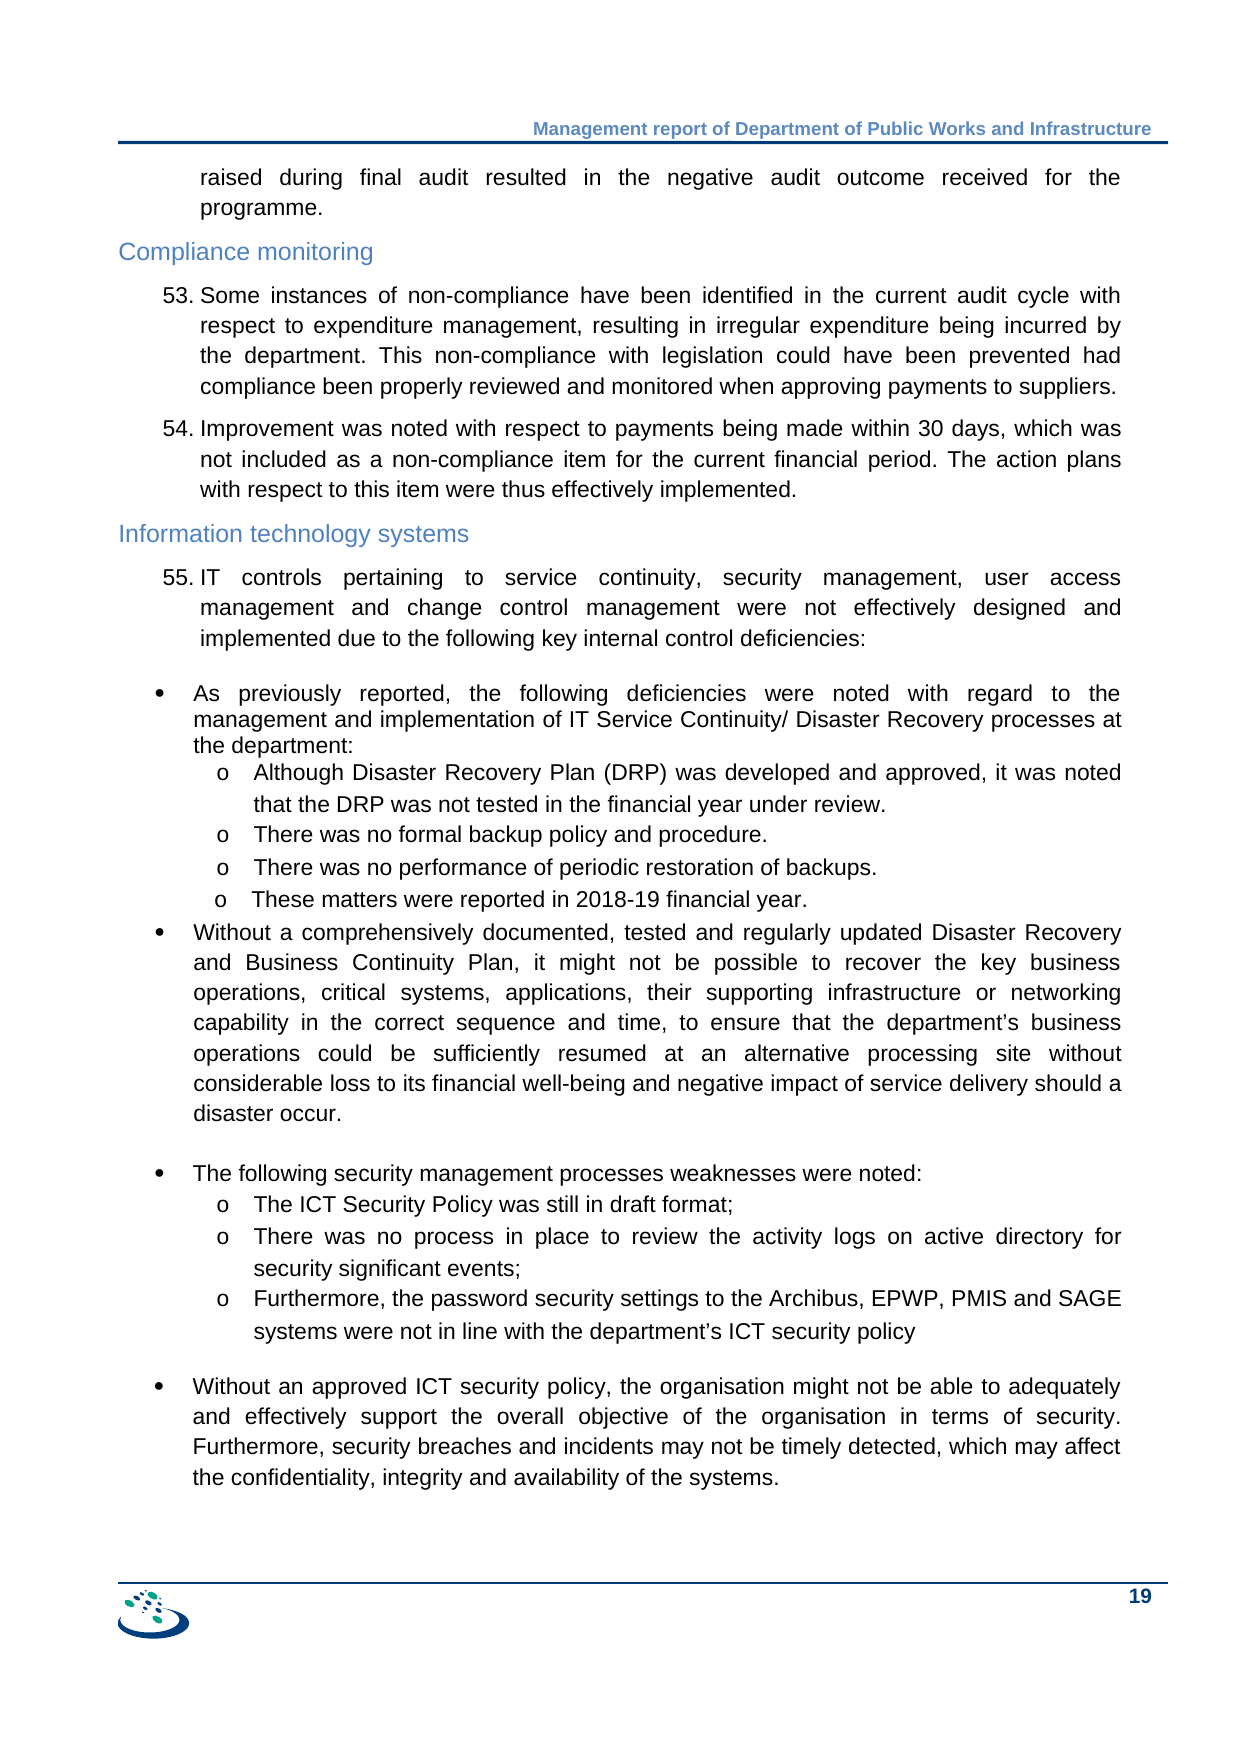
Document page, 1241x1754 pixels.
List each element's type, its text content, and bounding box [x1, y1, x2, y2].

list These matters were reported in 2018-19 financial year. [213, 886, 1122, 914]
list Furthermore, the password security settings to the Archibus, EPWP, PMIS and SAGE systems were not in line with the department’s ICT security policy [216, 1285, 1122, 1344]
list The ICT Security Policy was still in draft format; [216, 1191, 1122, 1219]
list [162, 164, 1122, 220]
list There was no formal backup policy and procedure. [216, 821, 1122, 849]
subtitle Compliance monitoring [118, 237, 1122, 265]
list There was no performance of periodic restoration of backups. [216, 854, 1122, 882]
subtitle Information technology systems [118, 518, 1122, 547]
list IT controls pertaining to service continuity, security management, user access management and change control management were not effectively designed and implemented due to the following key internal control deficiencies: [162, 564, 1122, 651]
list Although Disaster Recovery Plan (DRP) was developed and approved, it was noted that the DRP was not tested in the financial year under review. [216, 759, 1122, 817]
list As previously reported, the following deficiencies were noted with regard to the management and implementation of IT Service Continuity/ Disaster Recovery processes at the department: [156, 680, 1122, 759]
list Some instances of non-compliance have been identified in the current audit cycle with respect to expenditure management, resulting in irregular expenditure being incurred by the department. This non-compliance with legislation could have been prevented had compliance been properly reviewed and monitored when approving payments to suppliers. [162, 282, 1122, 399]
list There was no process in place to review the activity logs on active directory for security significant events; [216, 1223, 1122, 1282]
list The following security management processes weaknesses were noted: [155, 1160, 1122, 1187]
list Without an approved ICT security policy, the organisation might not be able to adequately and effectively support the overall objective of the organisation in terms of security. Furthermore, security breaches and incidents may not be timely detected, which may affect the confidentiality, integrity and availability of the systems. [155, 1373, 1122, 1490]
list Without a comprehensively documented, tested and regularly updated Disaster Recovery and Business Continuity Plan, it might not be possible to recover the key business operations, critical systems, applications, their supporting infrastructure or networking capability in the correct sequence and time, to ensure that the department’s business operations could be sufficiently resumed at an alternative processing site without considerable loss to its financial well-being and negative impact of service delivery should a disaster occur. [156, 919, 1122, 1126]
list Improvement was noted with respect to payments being made within 30 days, which was not included as a non-compliance item for the current financial period. The action plans with respect to this item were thus effectively implemented. [162, 415, 1122, 502]
